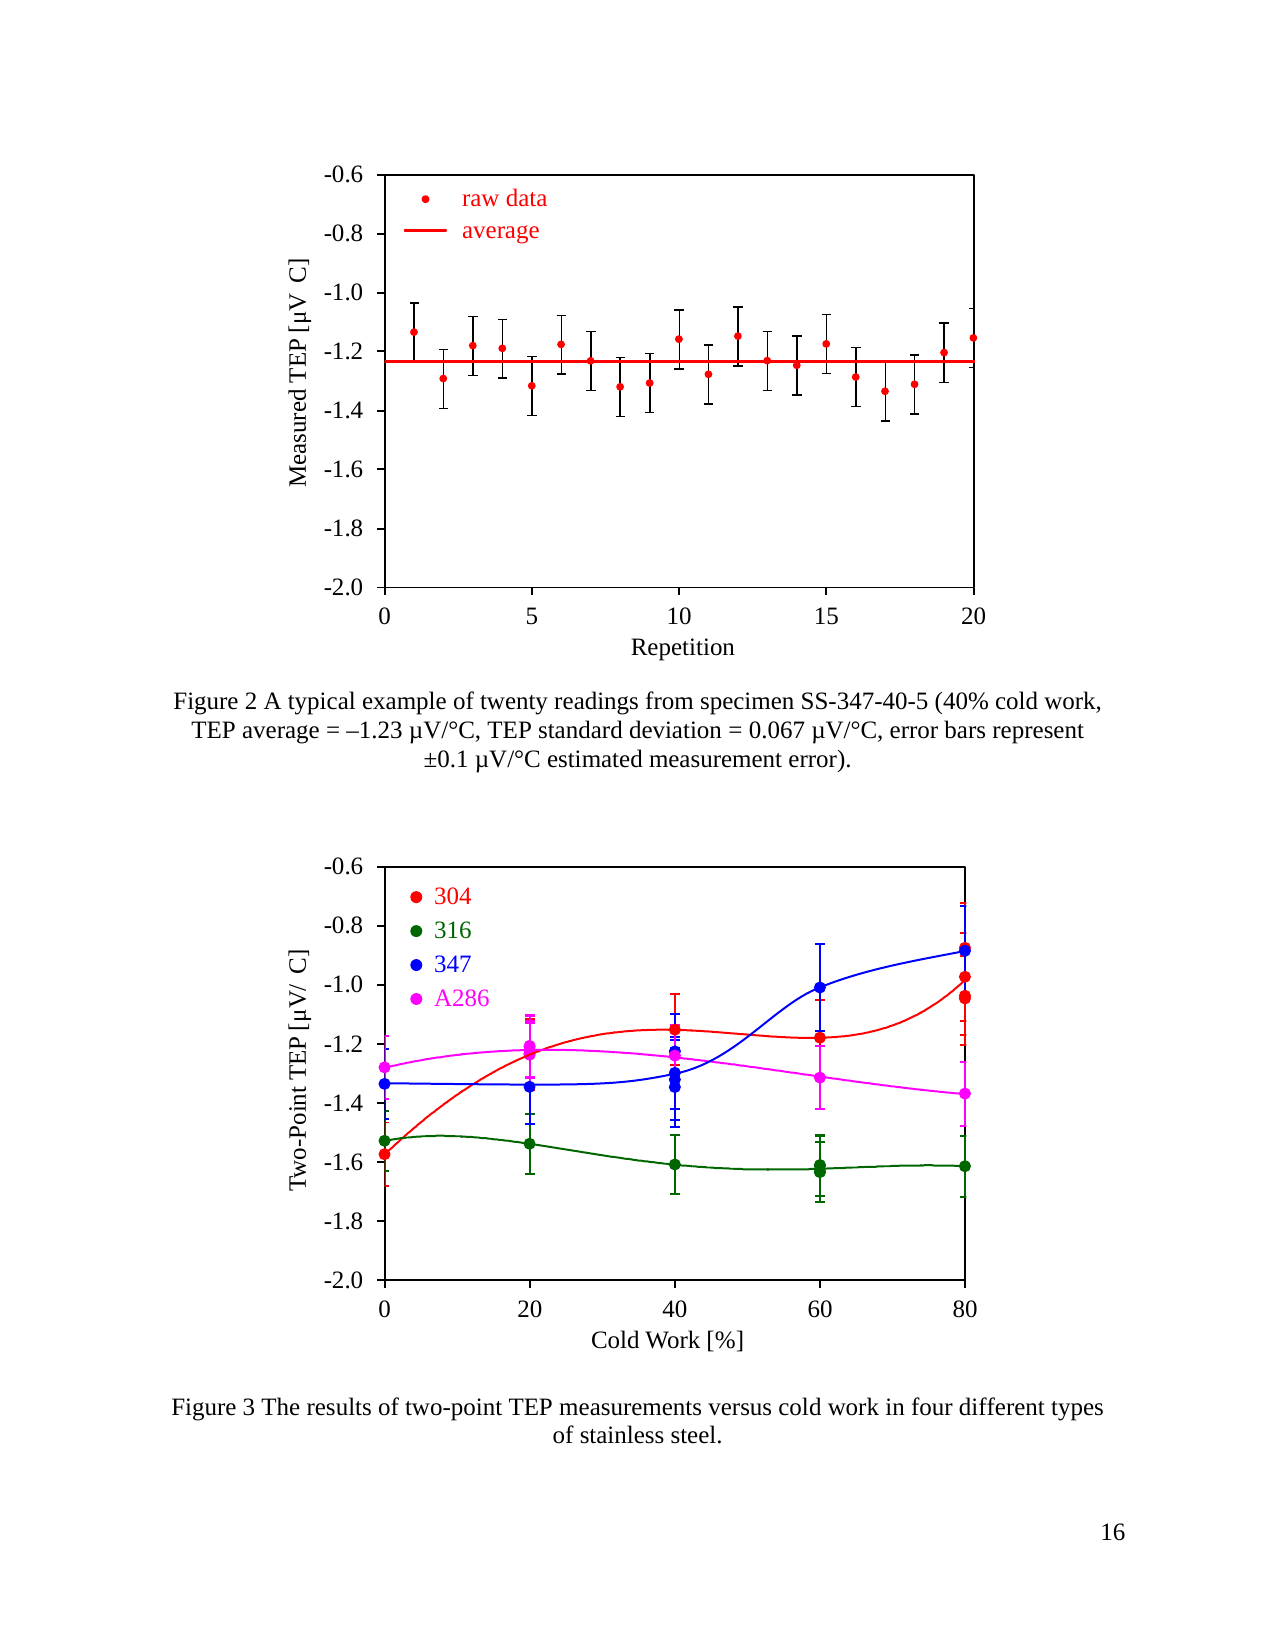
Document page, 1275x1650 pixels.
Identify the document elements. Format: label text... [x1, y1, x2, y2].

text Figure 2 A typical example of twenty readings from specimen SS-347-40-5 (40% cold work, TEP average = –1.23 µV/°C, TEP standard deviation = 0.067 µV/°C, error bars represent ±0.1 µV/°C estimated measurement error). [165, 686, 1110, 773]
text Figure 3 The results of two-point TEP measurements versus cold work in four different types of stainless steel. [165, 1392, 1110, 1449]
